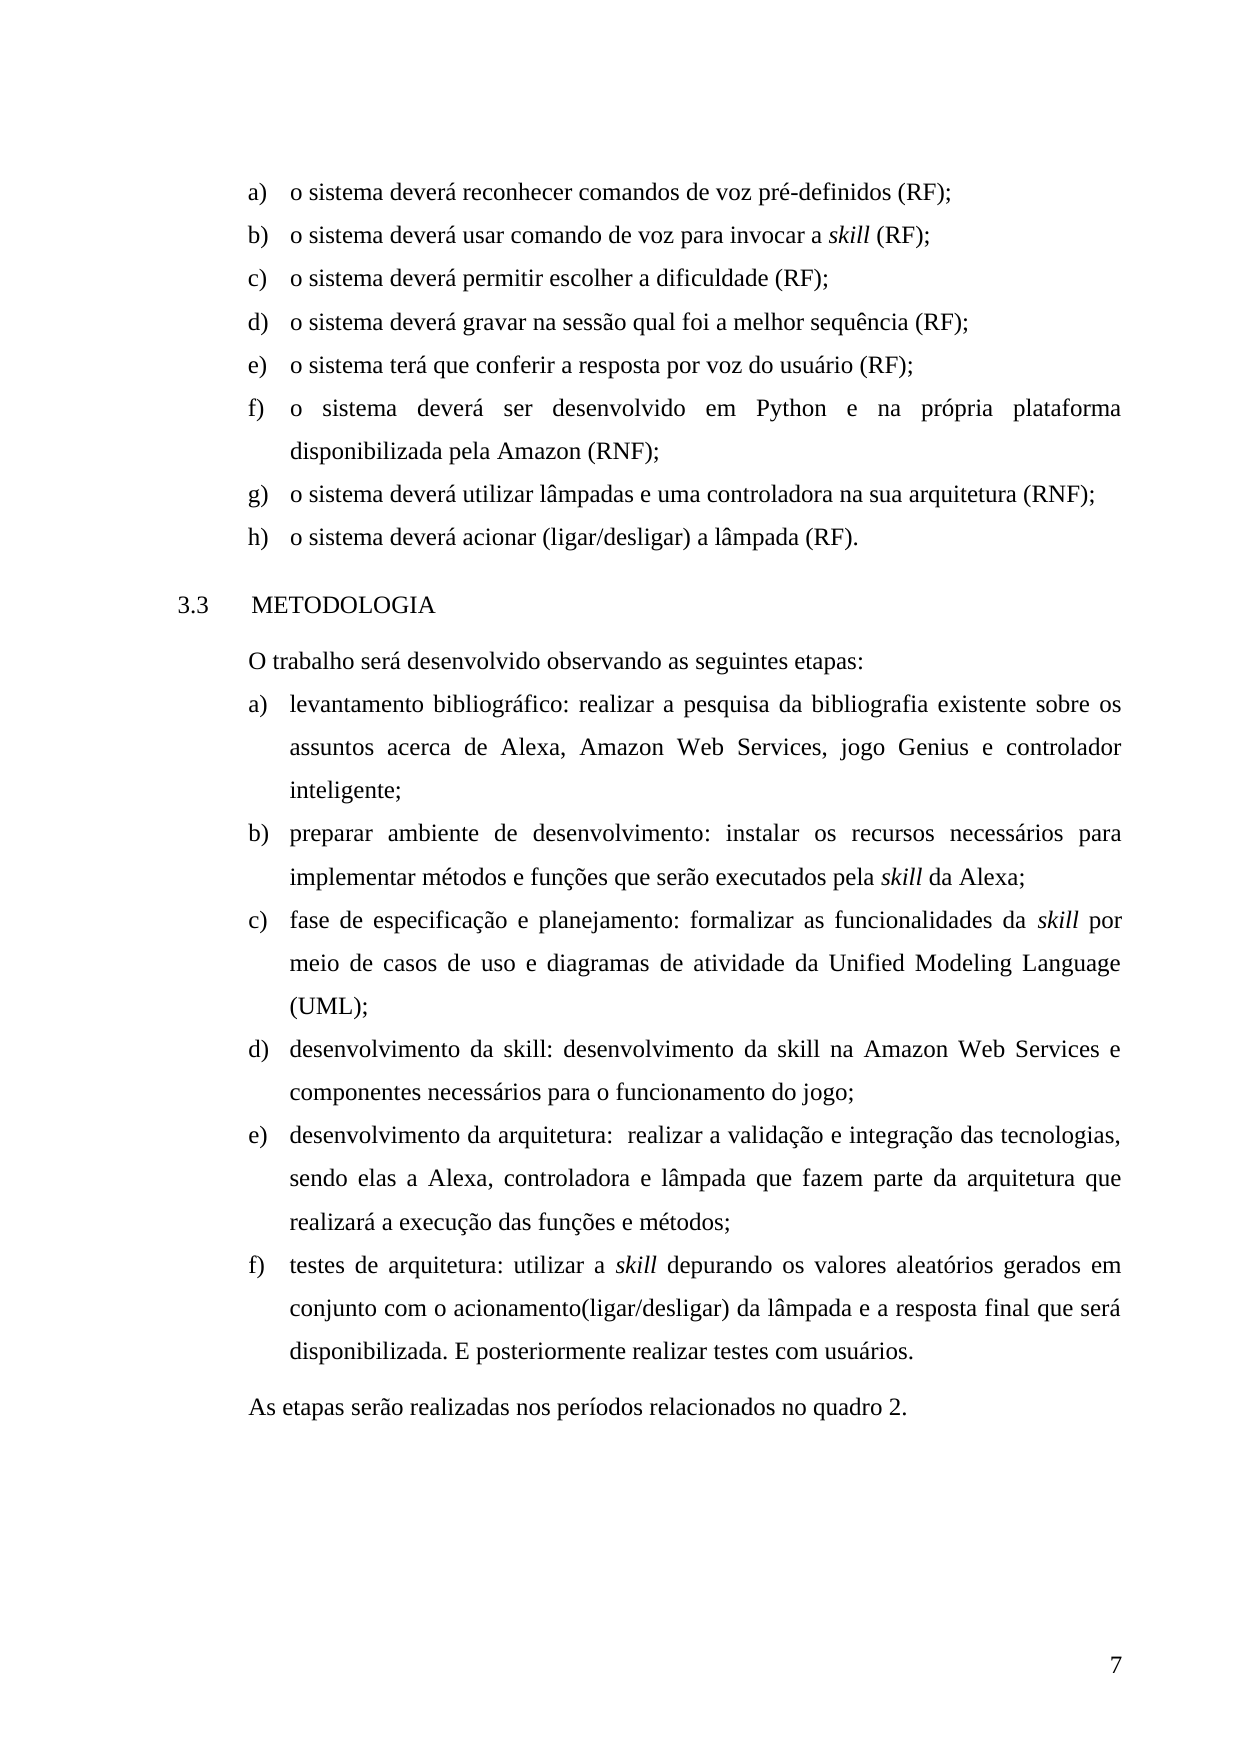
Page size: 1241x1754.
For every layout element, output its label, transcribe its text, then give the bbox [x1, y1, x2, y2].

text O trabalho será desenvolvido observando as seguintes etapas: [177, 646, 1122, 675]
list o sistema deverá acionar (ligar/desligar) a lâmpada (RF). [248, 522, 1122, 551]
list o sistema deverá utilizar lâmpadas e uma controladora na sua arquitetura (RNF); [248, 479, 1122, 508]
text desenvolvimento da skill: desenvolvimento da skill na Amazon Web Services e componentes necessários para o funcionamento do jogo; [248, 1034, 1122, 1106]
list o sistema deverá reconhecer comandos de voz pré-definidos (RF); [248, 177, 1122, 206]
text fase de especificação e planejamento: formalizar as funcionalidades da skill por meio de casos de uso e diagramas de atividade da Unified Modeling Language (UML); [248, 905, 1122, 1020]
text preparar ambiente de desenvolvimento: instalar os recursos necessários para implementar métodos e funções que serão executados pela skill da Alexa; [248, 818, 1122, 890]
text desenvolvimento da arquitetura: realizar a validação e integração das tecnologias, sendo elas a Alexa, controladora e lâmpada que fazem parte da arquitetura que realizará a execução das funções e métodos; [248, 1120, 1122, 1235]
subtitle METODOLOGIA [177, 590, 1122, 619]
list o sistema deverá gravar na sessão qual foi a melhor sequência (RF); [248, 307, 1122, 335]
list o sistema deverá permitir escolher a dificuldade (RF); [248, 263, 1122, 292]
text As etapas serão realizadas nos períodos relacionados no quadro 2. [177, 1392, 1122, 1420]
list o sistema deverá usar comando de voz para invocar a skill (RF); [248, 220, 1122, 249]
text testes de arquitetura: utilizar a skill depurando os valores aleatórios gerados em conjunto com o acionamento(ligar/desligar) da lâmpada e a resposta final que será disponibilizada. E posteriormente realizar testes com usuários. [248, 1250, 1122, 1365]
list o sistema deverá ser desenvolvido em Python e na própria plataforma disponibilizada pela Amazon (RNF); [248, 393, 1122, 465]
list o sistema terá que conferir a resposta por voz do usuário (RF); [248, 350, 1122, 378]
list levantamento bibliográfico: realizar a pesquisa da bibliografia existente sobre os assuntos acerca de Alexa, Amazon Web Services, jogo Genius e controlador inteligente; [248, 689, 1122, 804]
